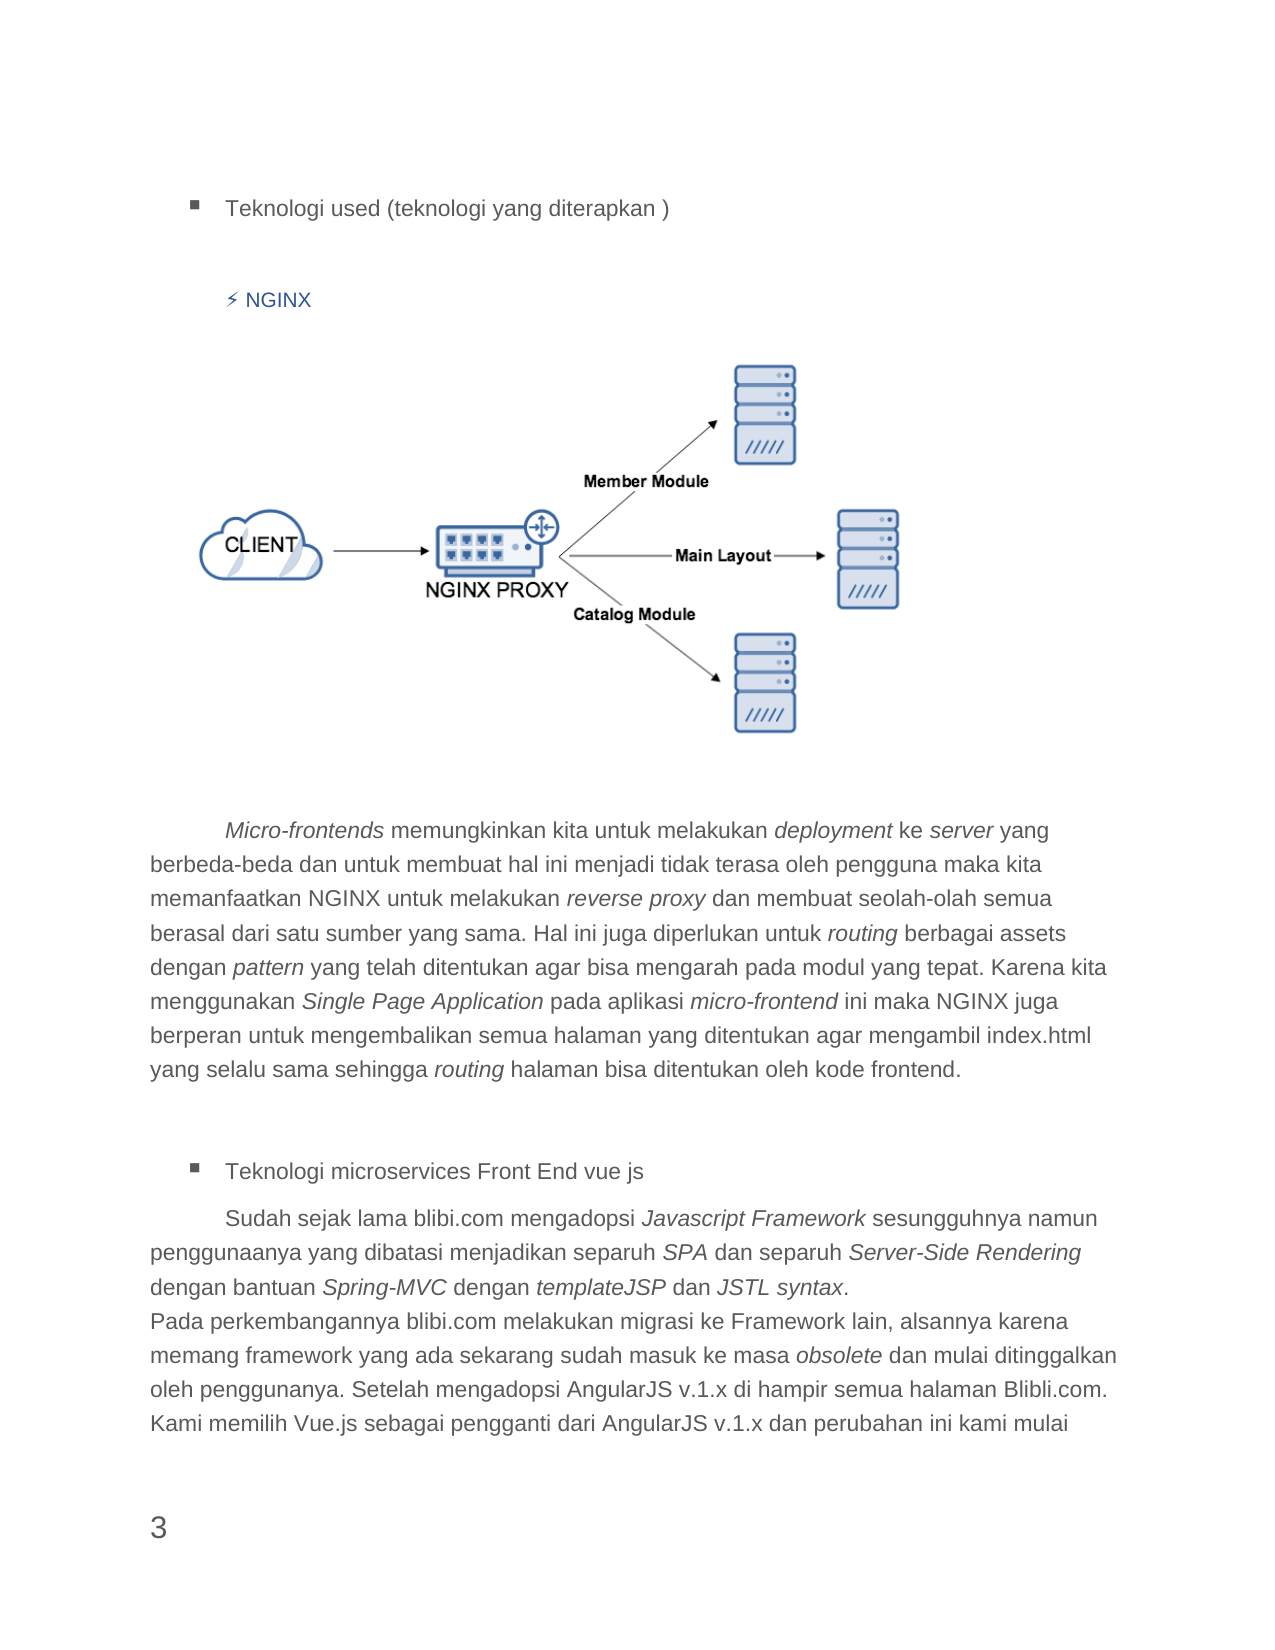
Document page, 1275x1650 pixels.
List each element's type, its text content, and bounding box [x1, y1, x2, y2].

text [150, 1205, 1125, 1436]
text ⚡️ NGINX [225, 287, 1125, 311]
text Micro-frontends memungkinkan kita untuk melakukan deployment ke server yang berbeda-beda dan untuk membuat hal ini menjadi tidak terasa oleh pengguna maka kita memanfaatkan NGINX untuk melakukan reverse proxy dan membuat seolah-olah semua berasal dari satu sumber yang sama. Hal ini juga diperlukan untuk routing berbagai assets dengan pattern yang telah ditentukan agar bisa mengarah pada modul yang tepat. Karena kita menggunakan Single Page Application pada aplikasi micro-frontend ini maka NGINX juga berperan untuk mengembalikan semua halaman yang ditentukan agar mengambil index.html yang selalu sama sehingga routing halaman bisa ditentukan oleh kode frontend. [150, 817, 1125, 1082]
list Teknologi used (teknologi yang diterapkan ) [187, 195, 1125, 223]
list Teknologi microservices Front End vue js [187, 1158, 1125, 1186]
